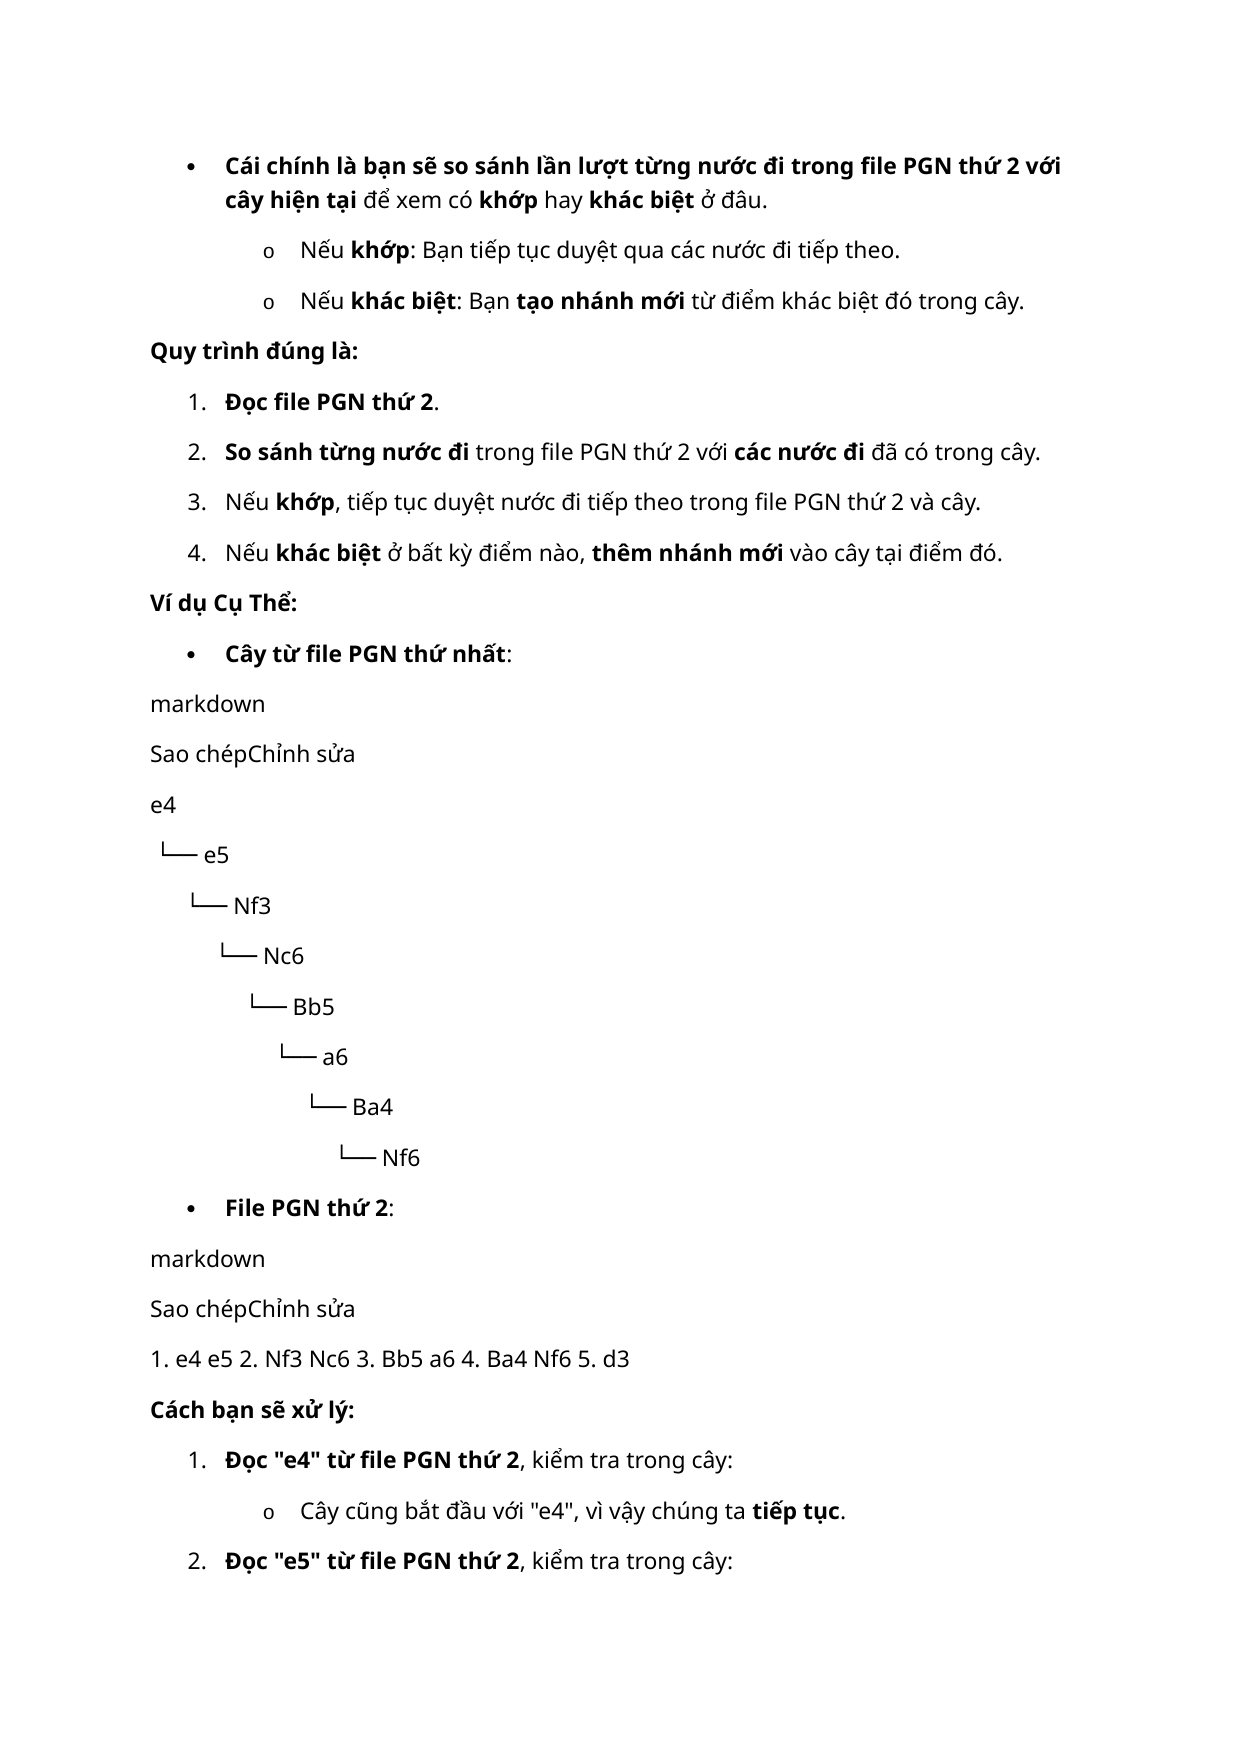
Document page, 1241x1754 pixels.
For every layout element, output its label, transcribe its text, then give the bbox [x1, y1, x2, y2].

list Nếu khác biệt ở bất kỳ điểm nào, thêm nhánh mới vào cây tại điểm đó. [187, 537, 1090, 568]
list Cây từ file PGN thứ nhất: [187, 637, 1090, 669]
text └── Ba4 [150, 1091, 1090, 1122]
text └── Nf3 [150, 889, 1090, 921]
text └── Nc6 [150, 940, 1090, 971]
list Nếu khác biệt: Bạn tạo nhánh mới từ điểm khác biệt đó trong cây. [262, 284, 1090, 316]
text └── Bb5 [150, 990, 1090, 1022]
text markdown [150, 1242, 1090, 1274]
list Cái chính là bạn sẽ so sánh lần lượt từng nước đi trong file PGN thứ 2 với cây hiện tại để xem có khớp hay khác biệt ở đâu. [187, 150, 1090, 215]
text Cách bạn sẽ xử lý: [150, 1394, 1090, 1425]
text └── a6 [150, 1041, 1090, 1072]
list File PGN thứ 2: [187, 1192, 1090, 1223]
text └── e5 [150, 839, 1090, 870]
text Quy trình đúng là: [150, 335, 1090, 366]
text markdown [150, 688, 1090, 719]
list Cây cũng bắt đầu với "e4", vì vậy chúng ta tiếp tục. [262, 1494, 1090, 1526]
text Ví dụ Cụ Thể: [150, 587, 1090, 618]
text e4 [150, 789, 1090, 820]
list So sánh từng nước đi trong file PGN thứ 2 với các nước đi đã có trong cây. [187, 436, 1090, 467]
list Nếu khớp: Bạn tiếp tục duyệt qua các nước đi tiếp theo. [262, 234, 1090, 265]
text Sao chépChỉnh sửa [150, 1293, 1090, 1324]
list Nếu khớp, tiếp tục duyệt nước đi tiếp theo trong file PGN thứ 2 và cây. [187, 486, 1090, 517]
list Đọc "e5" từ file PGN thứ 2, kiểm tra trong cây: [187, 1545, 1090, 1576]
text Sao chépChỉnh sửa [150, 738, 1090, 769]
list Đọc file PGN thứ 2. [187, 385, 1090, 417]
text 1. e4 e5 2. Nf3 Nc6 3. Bb5 a6 4. Ba4 Nf6 5. d3 [150, 1343, 1090, 1374]
text └── Nf6 [150, 1142, 1090, 1173]
list Đọc "e4" từ file PGN thứ 2, kiểm tra trong cây: [187, 1444, 1090, 1475]
